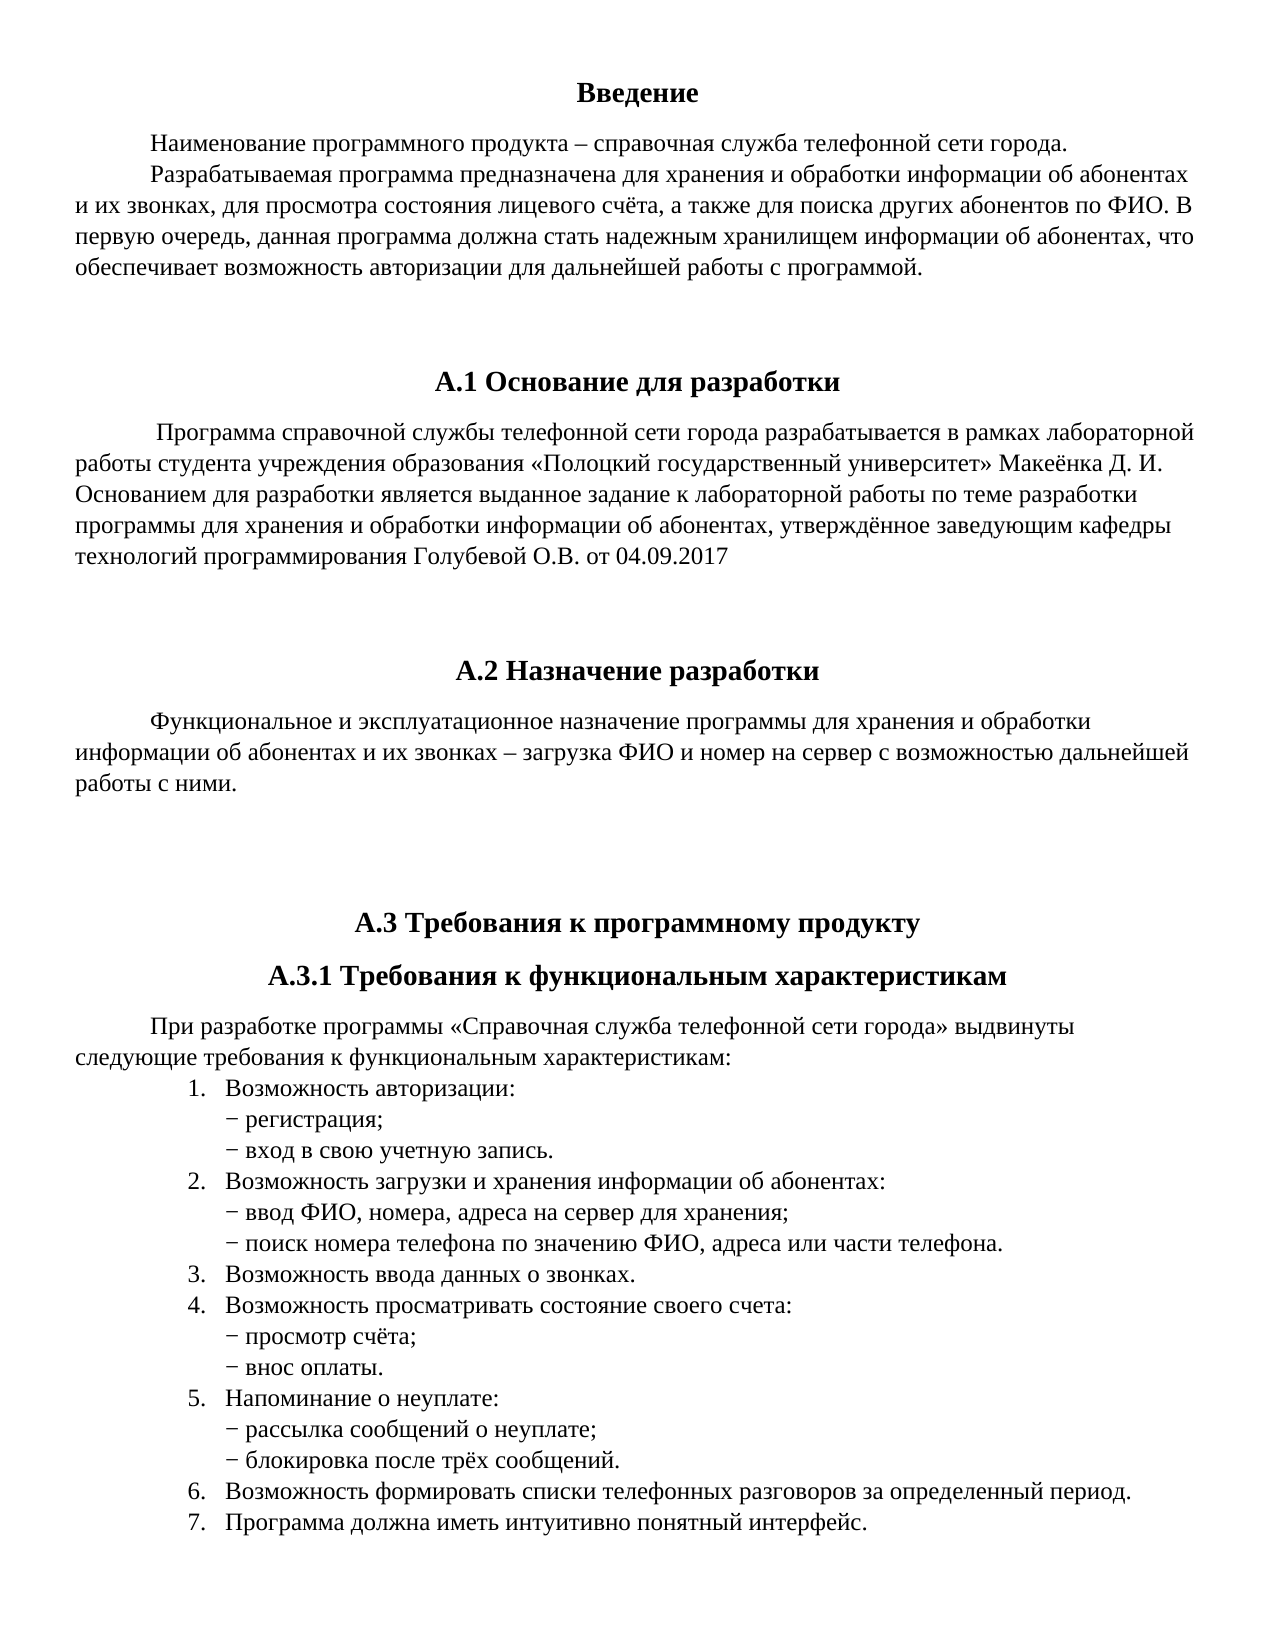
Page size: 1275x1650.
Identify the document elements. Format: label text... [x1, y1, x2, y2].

text Программа справочной службы телефонной сети города разрабатывается в рамках лабораторной работы студента учреждения образования «Полоцкий государственный университет» Макеёнка Д. И. Основанием для разработки является выданное задание к лабораторной работы по теме разработки программы для хранения и обработки информации об абонентах, утверждённое заведующим кафедры технологий программирования Голубевой О.В. от 04.09.2017 [75, 417, 1200, 570]
text А.2 Назначение разработки [75, 653, 1200, 687]
text Разрабатываемая программа предназначена для хранения и обработки информации об абонентах и их звонках, для просмотра состояния лицевого счёта, а также для поиска других абонентов по ФИО. В первую очередь, данная программа должна стать надежным хранилищем информации об абонентах, что обеспечивает возможность авторизации для дальнейшей работы с программой. [75, 159, 1200, 281]
list Программа должна иметь интуитивно понятный интерфейс. [187, 1507, 1200, 1536]
list Возможность авторизации: [187, 1073, 1200, 1102]
text Функциональное и эксплуатационное назначение программы для хранения и обработки информации об абонентах и их звонках – загрузка ФИО и номер на сервер с возможностью дальнейшей работы с ними. [75, 706, 1200, 797]
text А.1 Основание для разработки [75, 364, 1200, 398]
list − рассылка сообщений о неуплате; [225, 1414, 1200, 1443]
text Наименование программного продукта – справочная служба телефонной сети города. [75, 128, 1200, 157]
list Возможность загрузки и хранения информации об абонентах: [187, 1166, 1200, 1195]
list Напоминание о неуплате: [187, 1383, 1200, 1412]
list − вход в свою учетную запись. [225, 1135, 1200, 1164]
list − поиск номера телефона по значению ФИО, адреса или части телефона. [225, 1228, 1200, 1257]
text При разработке программы «Справочная служба телефонной сети города» выдвинуты следующие требования к функциональным характеристикам: [75, 1011, 1200, 1071]
text Введение [75, 75, 1200, 108]
list − блокировка после трёх сообщений. [225, 1445, 1200, 1474]
list Возможность ввода данных о звонках. [187, 1259, 1200, 1288]
list Возможность формировать списки телефонных разговоров за определенный период. [187, 1476, 1200, 1505]
list − регистрация; [225, 1104, 1200, 1133]
list − внос оплаты. [225, 1352, 1200, 1381]
list − просмотр счёта; [225, 1321, 1200, 1350]
list − ввод ФИО, номера, адреса на сервер для хранения; [225, 1197, 1200, 1226]
text А.3.1 Требования к функциональным характеристикам [75, 958, 1200, 991]
text А.3 Требования к программному продукту [75, 905, 1200, 939]
list Возможность просматривать состояние своего счета: [187, 1290, 1200, 1319]
